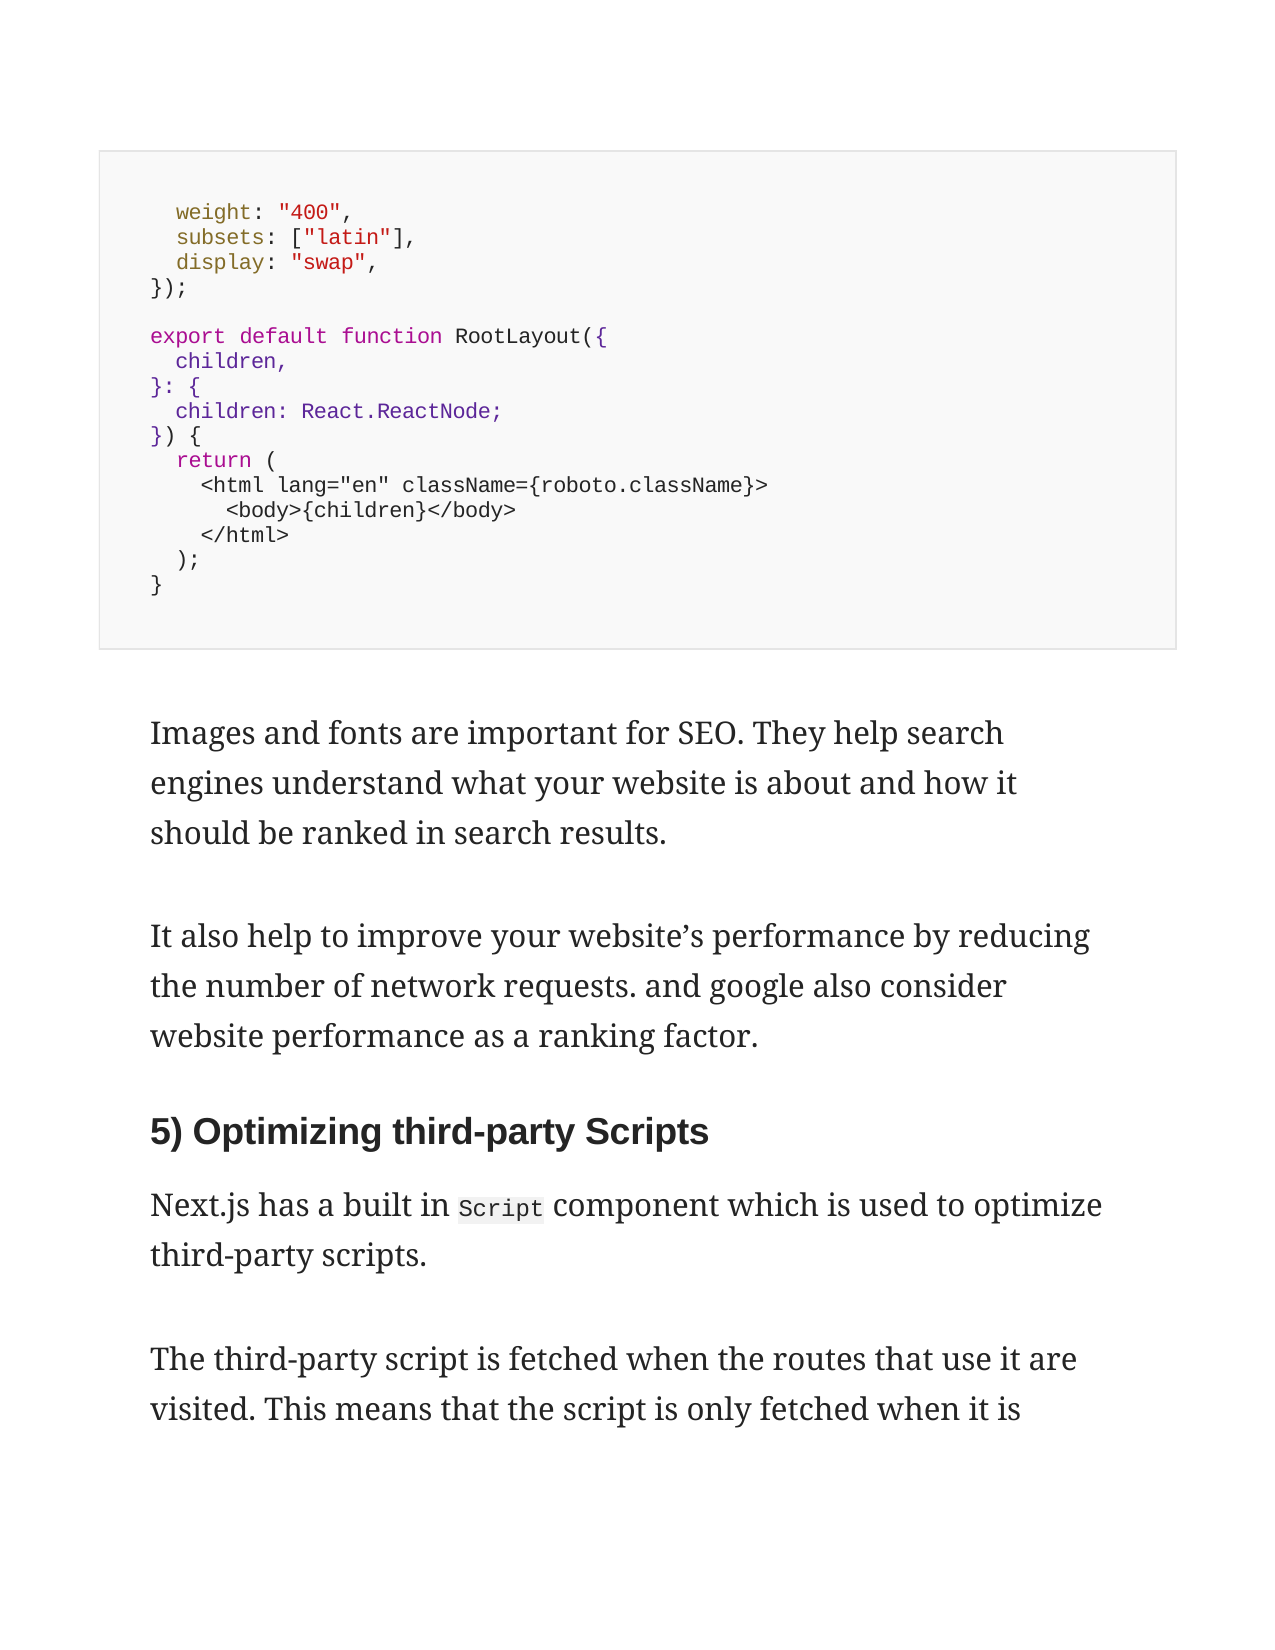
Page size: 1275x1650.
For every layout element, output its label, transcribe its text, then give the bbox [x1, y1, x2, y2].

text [100, 152, 1175, 648]
text 5) Optimizing third-party Scripts [150, 1106, 1125, 1152]
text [150, 1329, 1125, 1429]
text Next.js has a built in Script component which is used to optimize third-party scripts. [150, 1176, 1125, 1276]
text Images and fonts are important for SEO. They help search engines understand what your website is about and how it should be ranked in search results. [150, 703, 1125, 853]
text It also help to improve your website’s performance by reducing the number of network requests. and google also consider website performance as a ranking factor. [150, 907, 1125, 1057]
